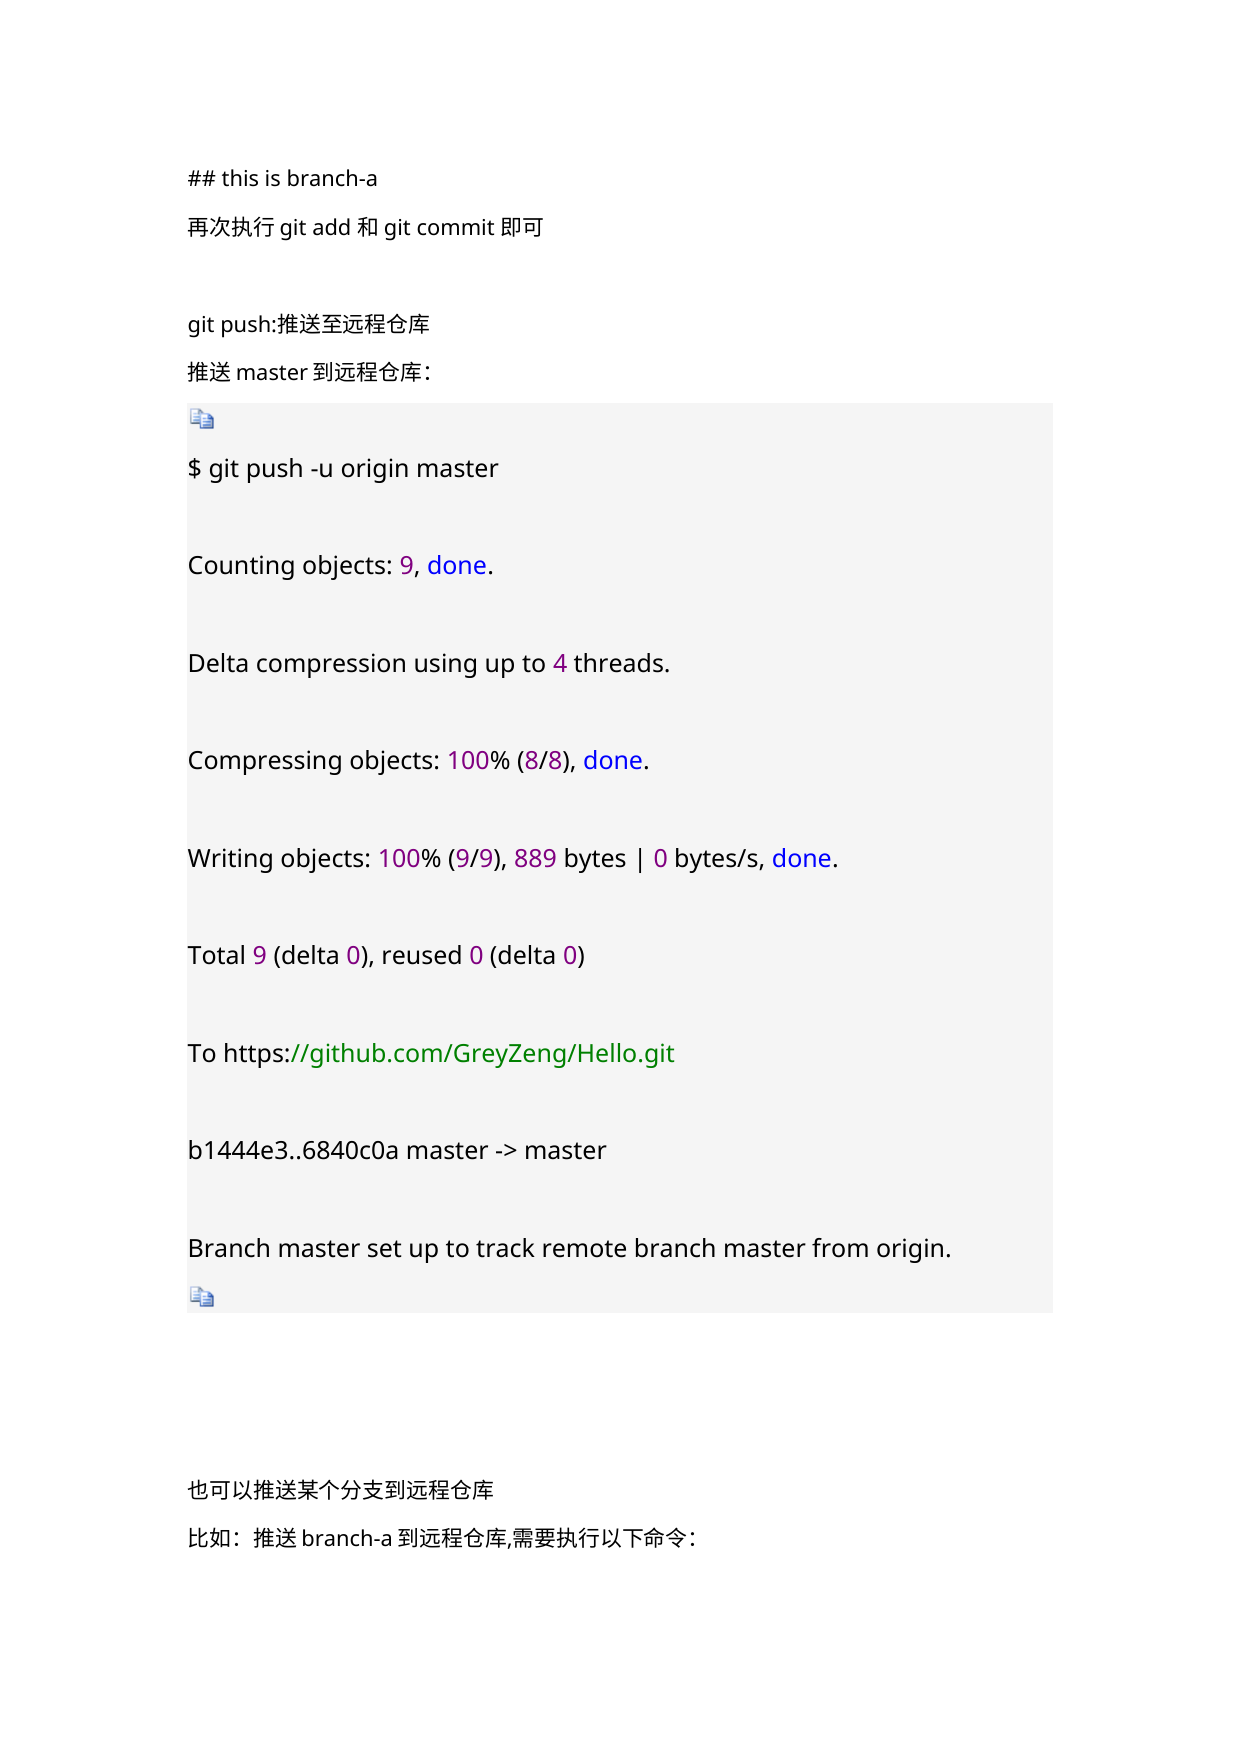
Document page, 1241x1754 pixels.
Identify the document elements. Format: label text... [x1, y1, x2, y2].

text 比如：推送branch-a到远程仓库,需要执行以下命令： [187, 1521, 1053, 1553]
text Delta compression using up to 4 threads. [187, 630, 1053, 695]
picture [187, 1280, 219, 1312]
text Counting objects: 9, done. [187, 533, 1053, 598]
text ## this is branch-a [187, 162, 1053, 194]
text To https://github.com/GreyZeng/Hello.git [187, 1020, 1053, 1085]
text b1444e3..6840c0a master -> master [187, 1118, 1053, 1183]
text git push:推送至远程仓库 [187, 306, 1053, 339]
text Compressing objects: 100% (8/8), done. [187, 728, 1053, 793]
picture [187, 402, 219, 434]
text 再次执行git add 和 git commit 即可 [187, 210, 1053, 243]
text Total 9 (delta 0), reused 0 (delta 0) [187, 923, 1053, 988]
text 也可以推送某个分支到远程仓库 [187, 1473, 1053, 1505]
text 推送master到远程仓库： [187, 354, 1053, 387]
text Writing objects: 100% (9/9), 889 bytes | 0 bytes/s, done. [187, 825, 1053, 890]
text $ git push -u origin master [187, 435, 1053, 500]
text Branch master set up to track remote branch master from origin. [187, 1215, 1053, 1280]
